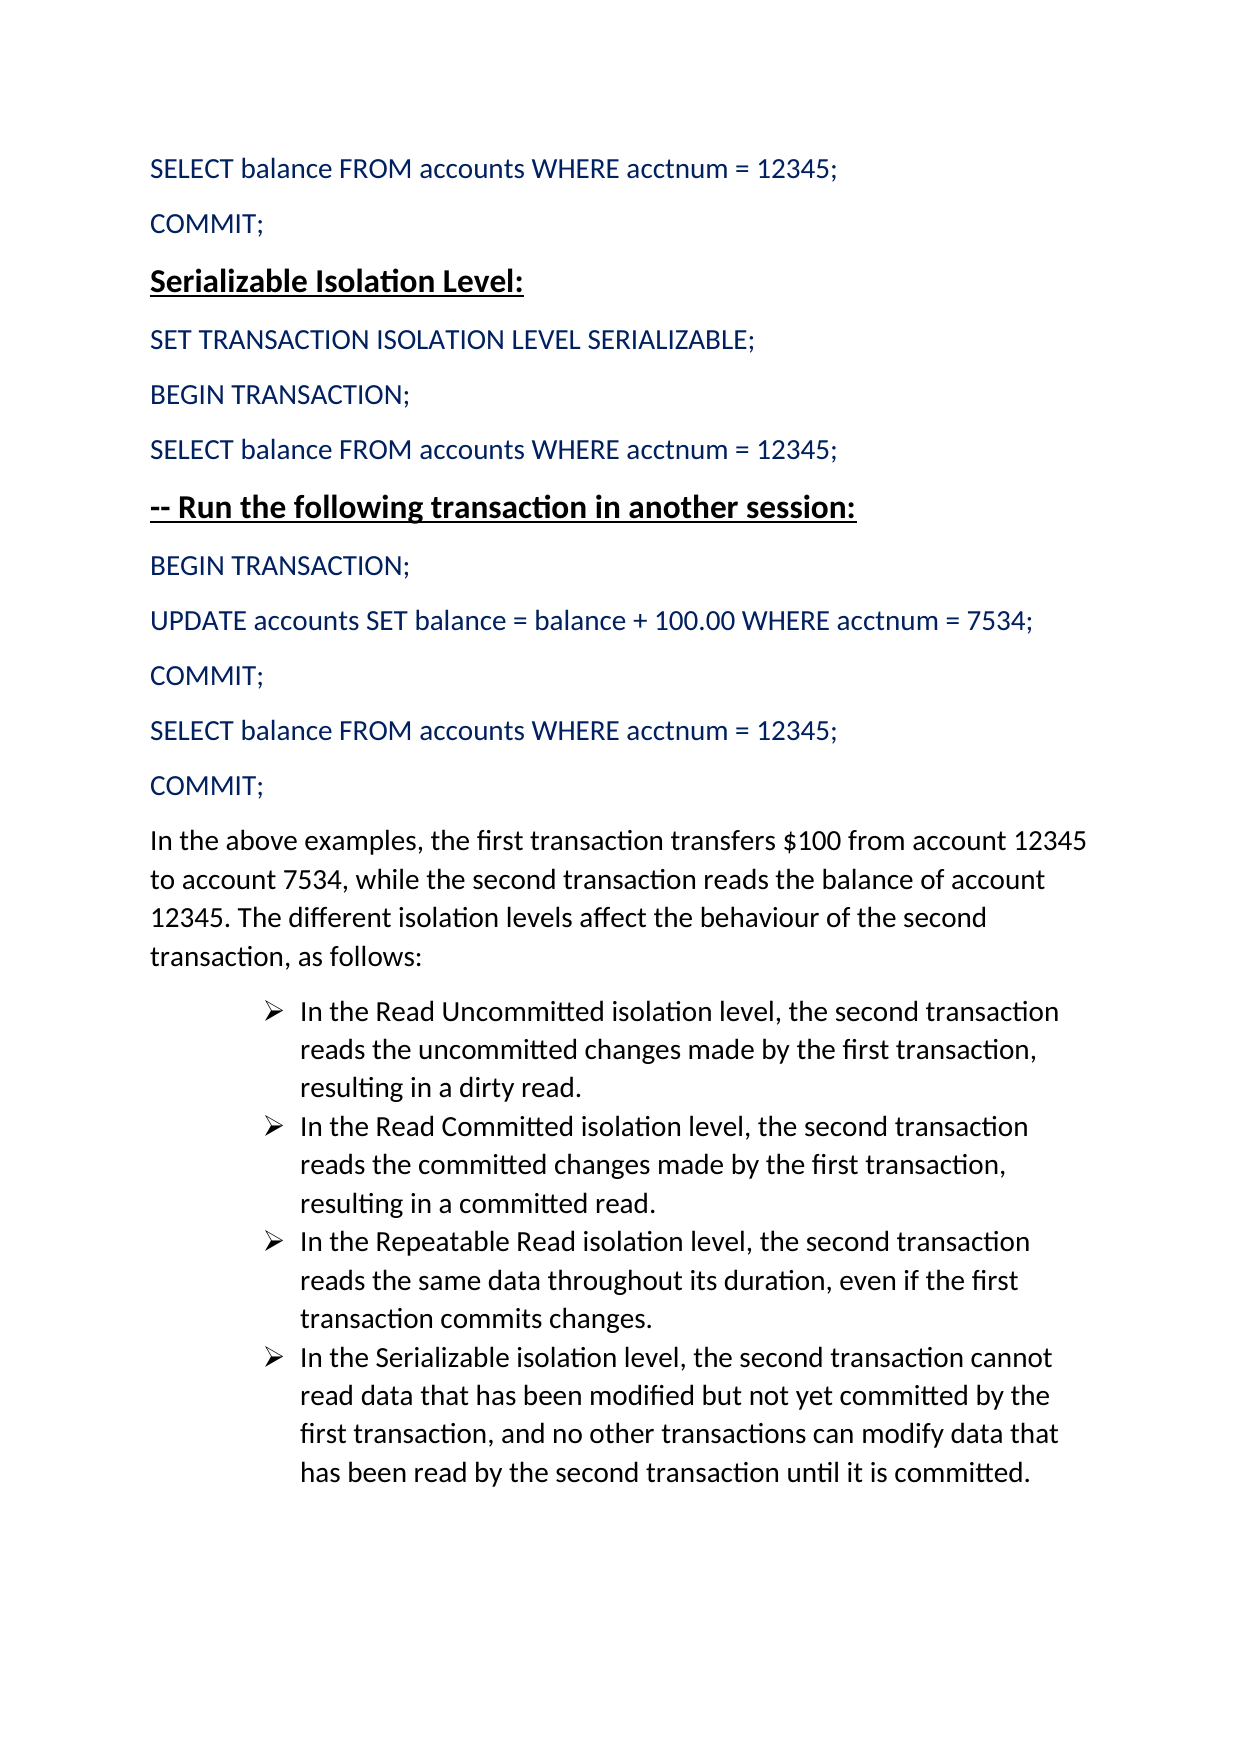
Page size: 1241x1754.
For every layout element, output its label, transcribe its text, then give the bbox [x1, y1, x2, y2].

text In the above examples, the first transaction transfers $100 from account 12345 to account 7534, while the second transaction reads the balance of account 12345. The different isolation levels affect the behaviour of the second transaction, as follows: [150, 822, 1090, 973]
text COMMIT; [150, 205, 1090, 241]
text COMMIT; [150, 767, 1090, 803]
text UPDATE accounts SET balance = balance + 100.00 WHERE acctnum = 7534; [150, 602, 1090, 637]
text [150, 150, 1090, 186]
text COMMIT; [150, 657, 1090, 693]
text SELECT balance FROM accounts WHERE acctnum = 12345; [150, 712, 1090, 748]
text BEGIN TRANSACTION; [150, 547, 1090, 582]
text -- Run the following transaction in another session: [150, 486, 1090, 527]
list In the Read Committed isolation level, the second transaction reads the committed changes made by the first transaction, resulting in a committed read. [262, 1108, 1090, 1221]
text Serializable Isolation Level: [150, 260, 1090, 301]
list In the Repeatable Read isolation level, the second transaction reads the same data throughout its duration, even if the first transaction commits changes. [262, 1223, 1090, 1336]
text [150, 431, 1090, 467]
text BEGIN TRANSACTION; [150, 376, 1090, 412]
list In the Read Uncommitted isolation level, the second transaction reads the uncommitted changes made by the first transaction, resulting in a dirty read. [262, 993, 1090, 1105]
text SET TRANSACTION ISOLATION LEVEL SERIALIZABLE; [150, 321, 1090, 356]
list In the Serializable isolation level, the second transaction cannot read data that has been modified but not yet committed by the first transaction, and no other transactions can modify data that has been read by the second transaction until it is committed. [262, 1339, 1090, 1489]
